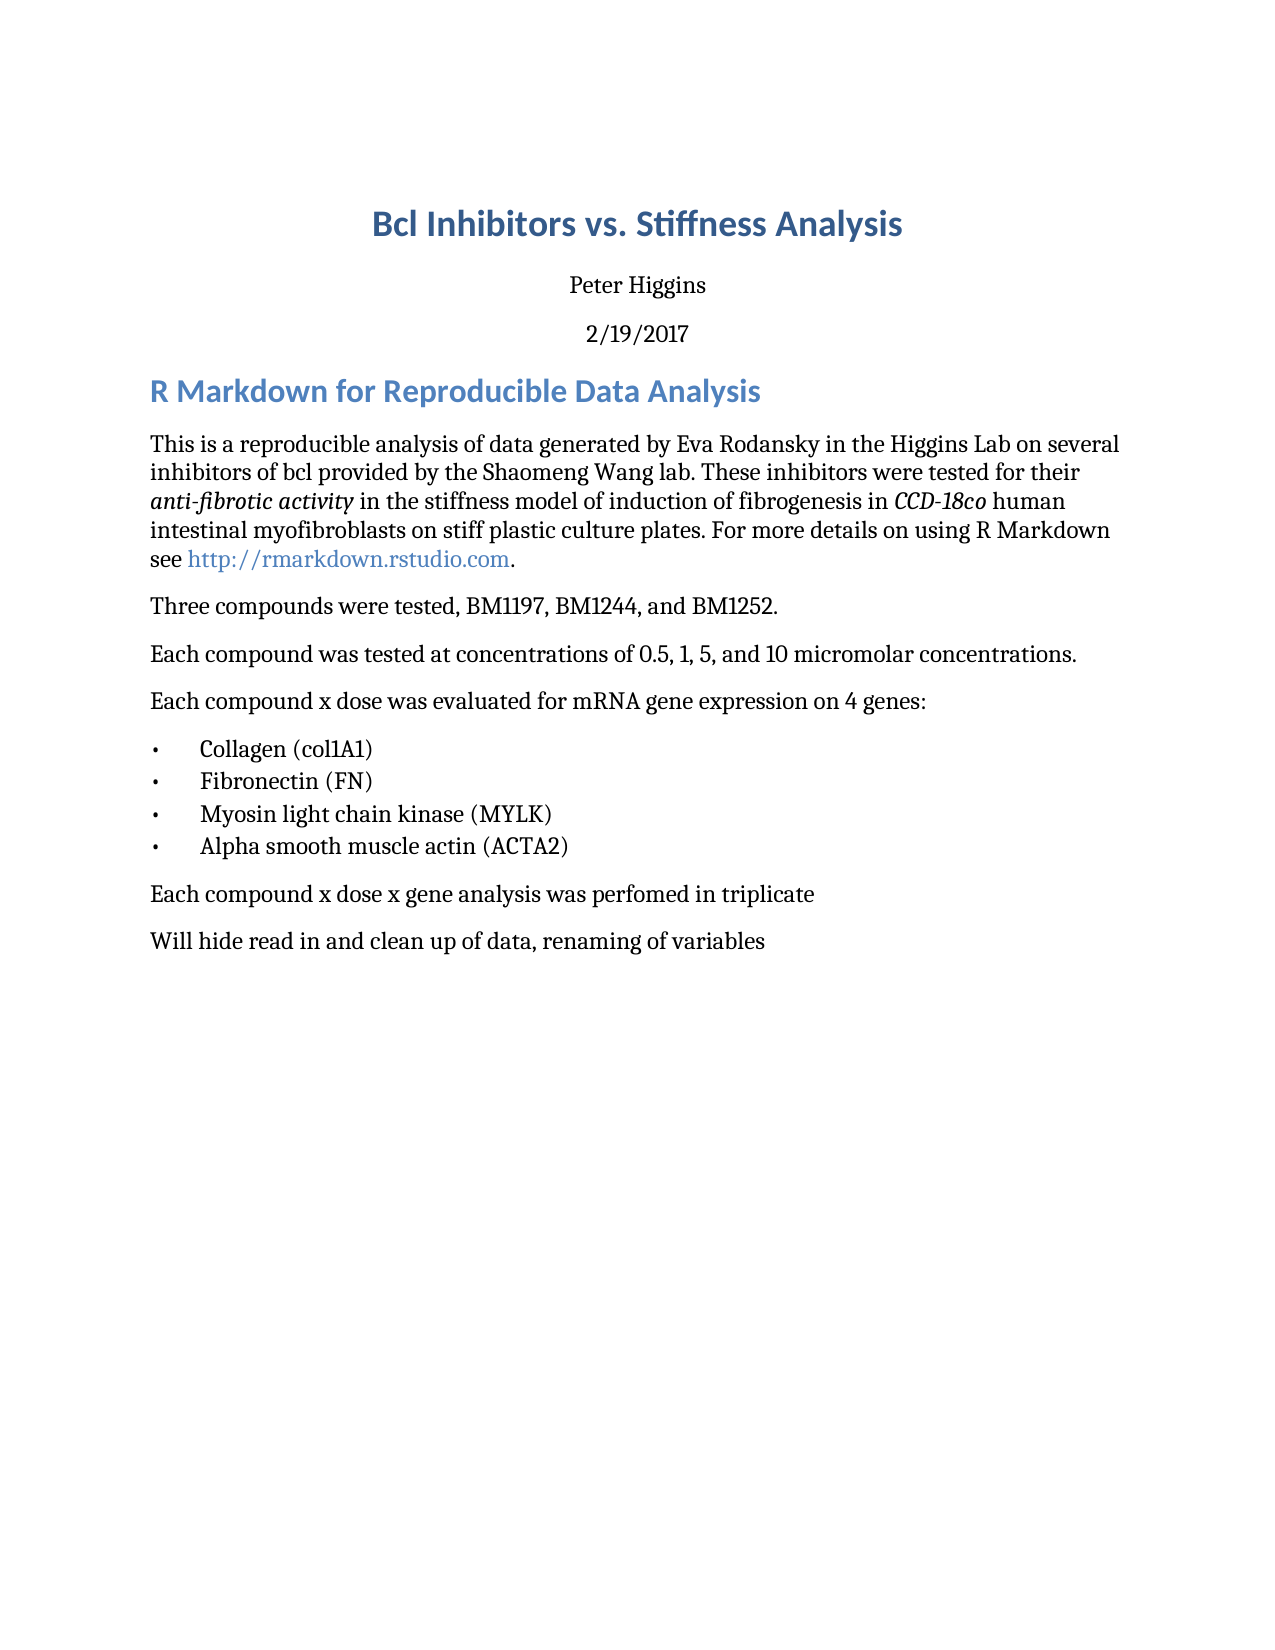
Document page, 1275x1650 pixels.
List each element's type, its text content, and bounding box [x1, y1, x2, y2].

text Each compound x dose was evaluated for mRNA gene expression on 4 genes: [150, 687, 1125, 716]
subtitle R Markdown for Reproducible Data Analysis [150, 370, 1125, 411]
title Bcl Inhibitors vs. Stiffness Analysis [150, 200, 1125, 246]
list Collagen (col1A1) [150, 734, 1125, 763]
text Three compounds were tested, BM1197, BM1244, and BM1252. [150, 592, 1125, 621]
list Alpha smooth muscle actin (ACTA2) [150, 832, 1125, 861]
text 2/19/2017 [150, 320, 1125, 349]
text Will hide read in and clean up of data, renaming of variables [150, 927, 1125, 956]
list Myosin light chain kinase (MYLK) [150, 799, 1125, 828]
text Peter Higgins [150, 271, 1125, 299]
text Each compound x dose x gene analysis was perfomed in triplicate [150, 879, 1125, 908]
text Each compound was tested at concentrations of 0.5, 1, 5, and 10 micromolar concentrations. [150, 639, 1125, 668]
list Fibronectin (FN) [150, 767, 1125, 796]
text This is a reproducible analysis of data generated by Eva Rodansky in the Higgins Lab on several inhibitors of bcl provided by the Shaomeng Wang lab. These inhibitors were tested for their anti-fibrotic activity in the stiffness model of induction of fibrogenesis in CCD-18co human intestinal myofibroblasts on stiff plastic culture plates. For more details on using R Markdown see http://rmarkdown.rstudio.com. [150, 429, 1125, 573]
